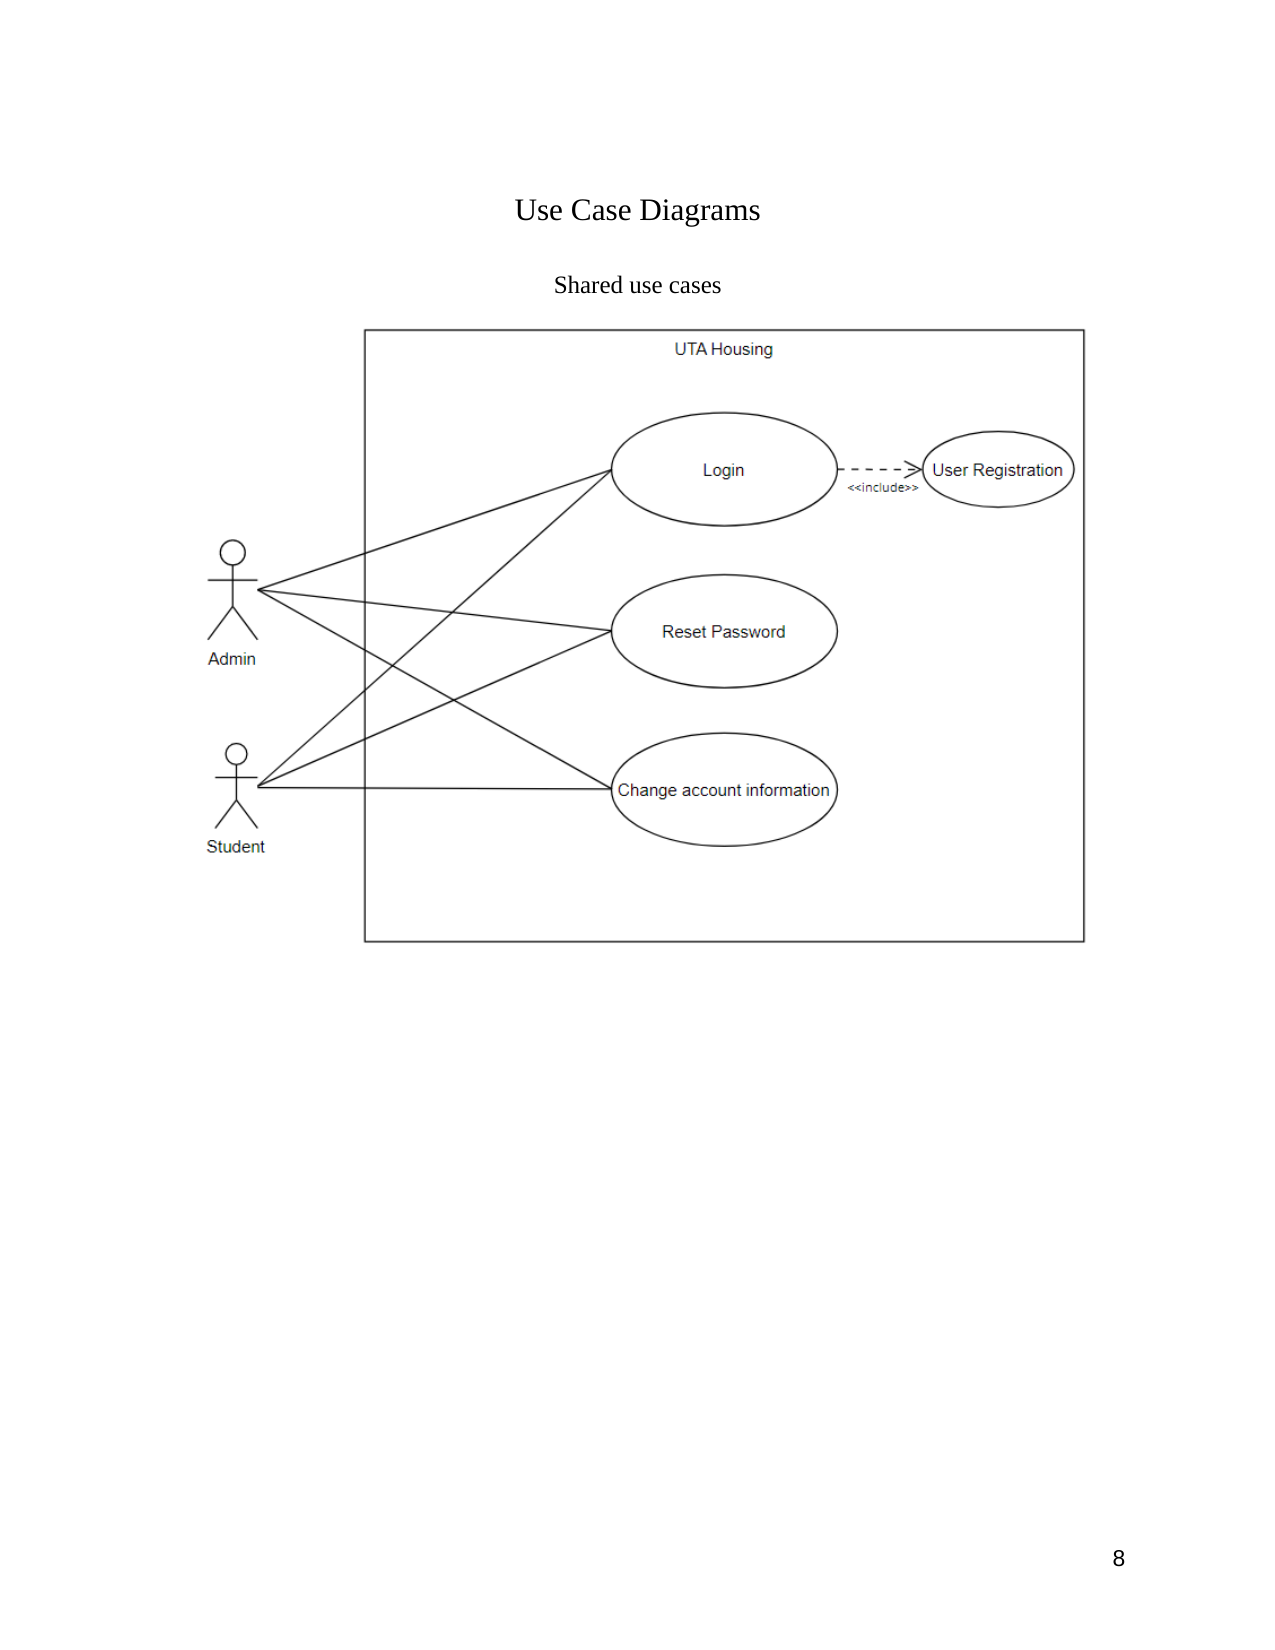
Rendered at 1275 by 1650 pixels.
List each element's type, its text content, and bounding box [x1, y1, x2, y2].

text Shared use cases [150, 270, 1125, 299]
subtitle Use Case Diagrams [150, 192, 1125, 228]
picture [150, 303, 1125, 960]
